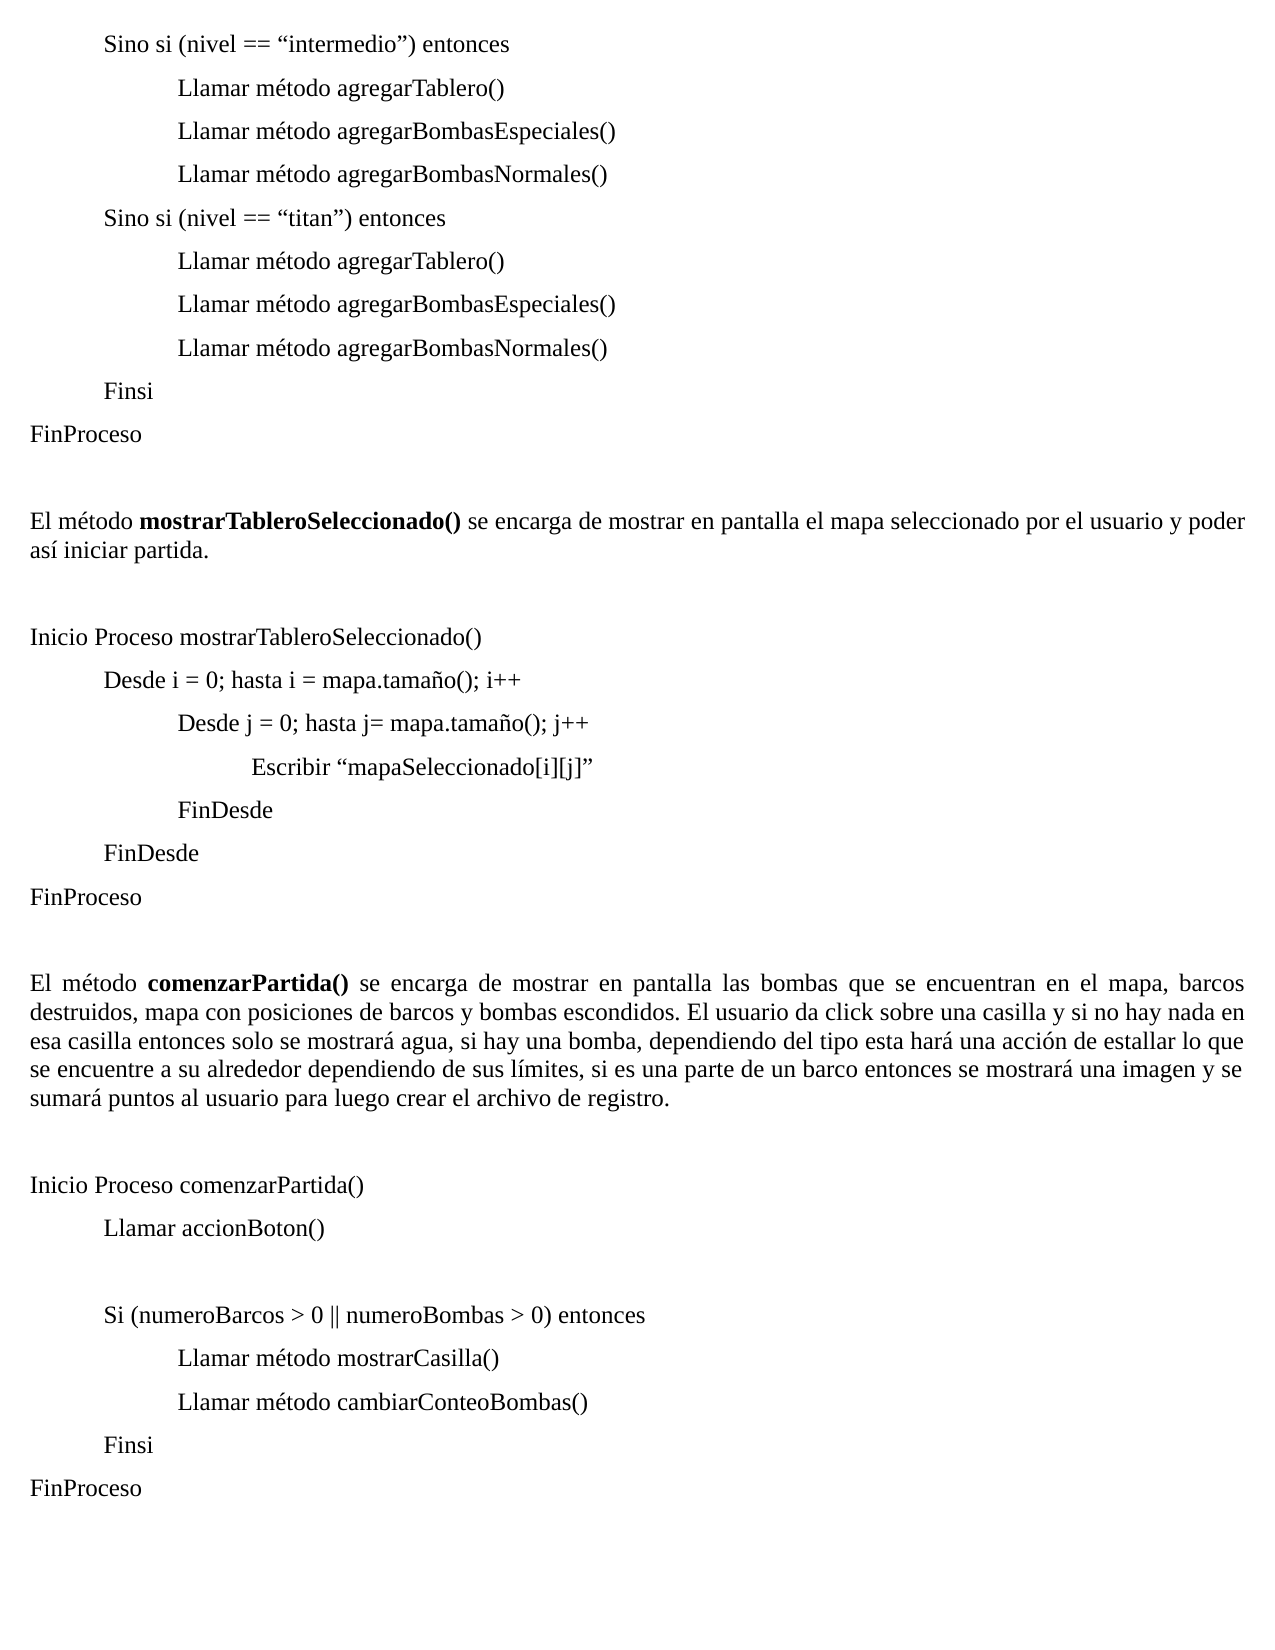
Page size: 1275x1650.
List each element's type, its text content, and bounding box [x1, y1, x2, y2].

text FinProceso [29, 1473, 1246, 1502]
text Escribir “mapaSeleccionado[i][j]” [29, 752, 1246, 780]
text Si (numeroBarcos > 0 || numeroBombas > 0) entonces [29, 1300, 1246, 1329]
text Llamar método cambiarConteoBombas() [29, 1387, 1246, 1415]
text Inicio Proceso mostrarTableroSeleccionado() [29, 622, 1246, 650]
text Llamar método mostrarCasilla() [29, 1343, 1246, 1372]
text Finsi [29, 1430, 1246, 1459]
text Finsi [29, 376, 1246, 405]
text Llamar accionBoton() [29, 1213, 1246, 1242]
text Llamar método agregarBombasNormales() [29, 159, 1246, 188]
text Desde i = 0; hasta i = mapa.tamaño(); i++ [29, 665, 1246, 694]
text FinProceso [29, 419, 1246, 448]
text FinDesde [29, 838, 1246, 867]
text Llamar método agregarBombasEspeciales() [29, 289, 1246, 318]
text Sino si (nivel == “intermedio”) entonces [29, 29, 1246, 58]
text Desde j = 0; hasta j= mapa.tamaño(); j++ [29, 708, 1246, 737]
text Llamar método agregarBombasNormales() [29, 333, 1246, 362]
text El método mostrarTableroSeleccionado() se encarga de mostrar en pantalla el mapa seleccionado por el usuario y poder así iniciar partida. [29, 506, 1246, 564]
text Inicio Proceso comenzarPartida() [29, 1170, 1246, 1199]
text FinDesde [29, 795, 1246, 824]
text Llamar método agregarTablero() [29, 246, 1246, 275]
text FinProceso [29, 882, 1246, 910]
text Sino si (nivel == “titan”) entonces [29, 203, 1246, 232]
text El método comenzarPartida() se encarga de mostrar en pantalla las bombas que se encuentran en el mapa, barcos destruidos, mapa con posiciones de barcos y bombas escondidos. El usuario da click sobre una casilla y si no hay nada en esa casilla entonces solo se mostrará agua, si hay una bomba, dependiendo del tipo esta hará una acción de estallar lo que se encuentre a su alrededor dependiendo de sus límites, si es una parte de un barco entonces se mostrará una imagen y se sumará puntos al usuario para luego crear el archivo de registro. [29, 968, 1246, 1112]
text Llamar método agregarTablero() [29, 73, 1246, 102]
text Llamar método agregarBombasEspeciales() [29, 116, 1246, 145]
